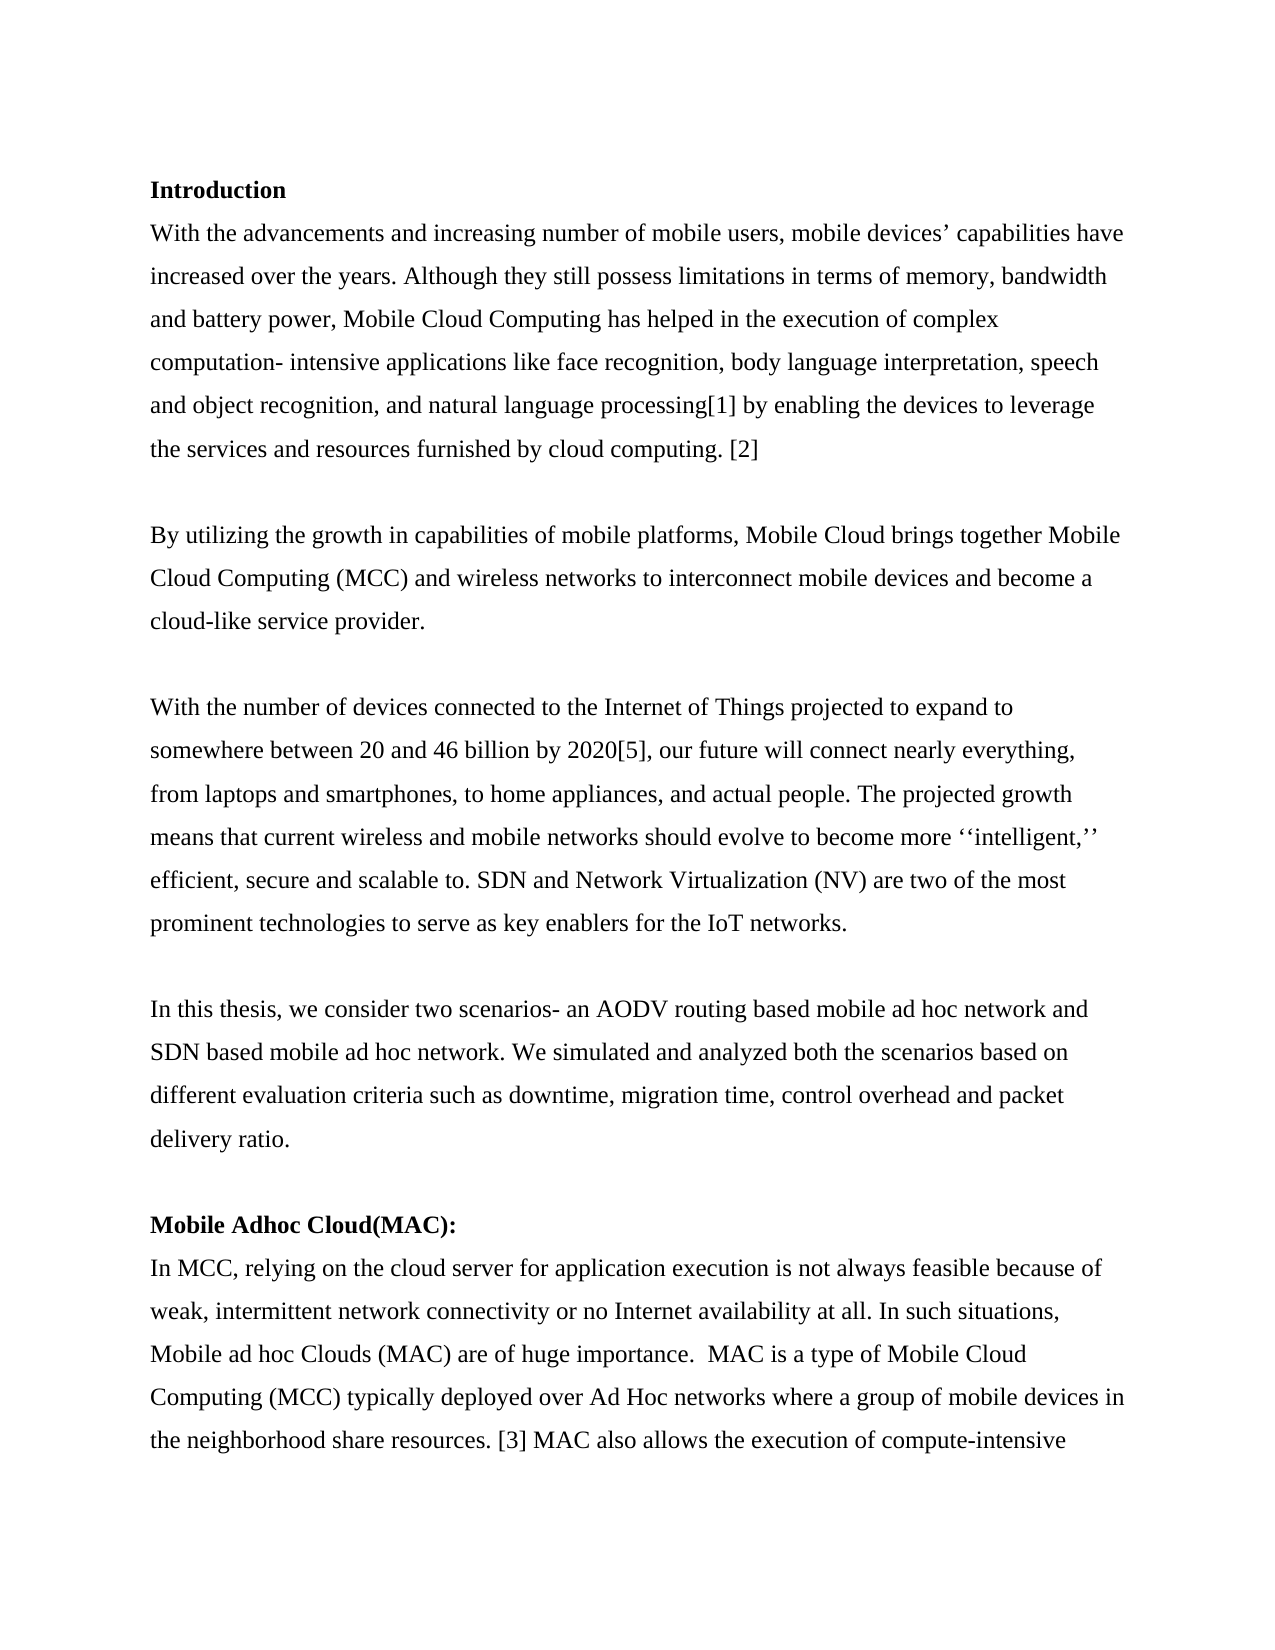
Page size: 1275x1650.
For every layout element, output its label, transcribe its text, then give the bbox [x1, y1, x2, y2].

text In this thesis, we consider two scenarios- an AODV routing based mobile ad hoc network and SDN based mobile ad hoc network. We simulated and analyzed both the scenarios based on different evaluation criteria such as downtime, migration time, control overhead and packet delivery ratio. [150, 994, 1125, 1152]
text With the advancements and increasing number of mobile users, mobile devices’ capabilities have increased over the years. Although they still possess limitations in terms of memory, bandwidth and battery power, Mobile Cloud Computing has helped in the execution of complex computation- intensive applications like face recognition, body language interpretation, speech and object recognition, and natural language processing[1] by enabling the devices to leverage the services and resources furnished by cloud computing. [2] [150, 218, 1125, 462]
text Mobile Adhoc Cloud(MAC): [150, 1210, 1125, 1239]
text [150, 1253, 1125, 1454]
text Introduction [150, 175, 1125, 204]
text With the number of devices connected to the Internet of Things projected to expand to somewhere between 20 and 46 billion by 2020[5], our future will connect nearly everything, from laptops and smartphones, to home appliances, and actual people. The projected growth means that current wireless and mobile networks should evolve to become more ‘‘intelligent,’’ efficient, secure and scalable to. SDN and Network Virtualization (NV) are two of the most prominent technologies to serve as key enablers for the IoT networks. [150, 692, 1125, 937]
text By utilizing the growth in capabilities of mobile platforms, Mobile Cloud brings together Mobile Cloud Computing (MCC) and wireless networks to interconnect mobile devices and become a cloud-like service provider. [150, 520, 1125, 635]
